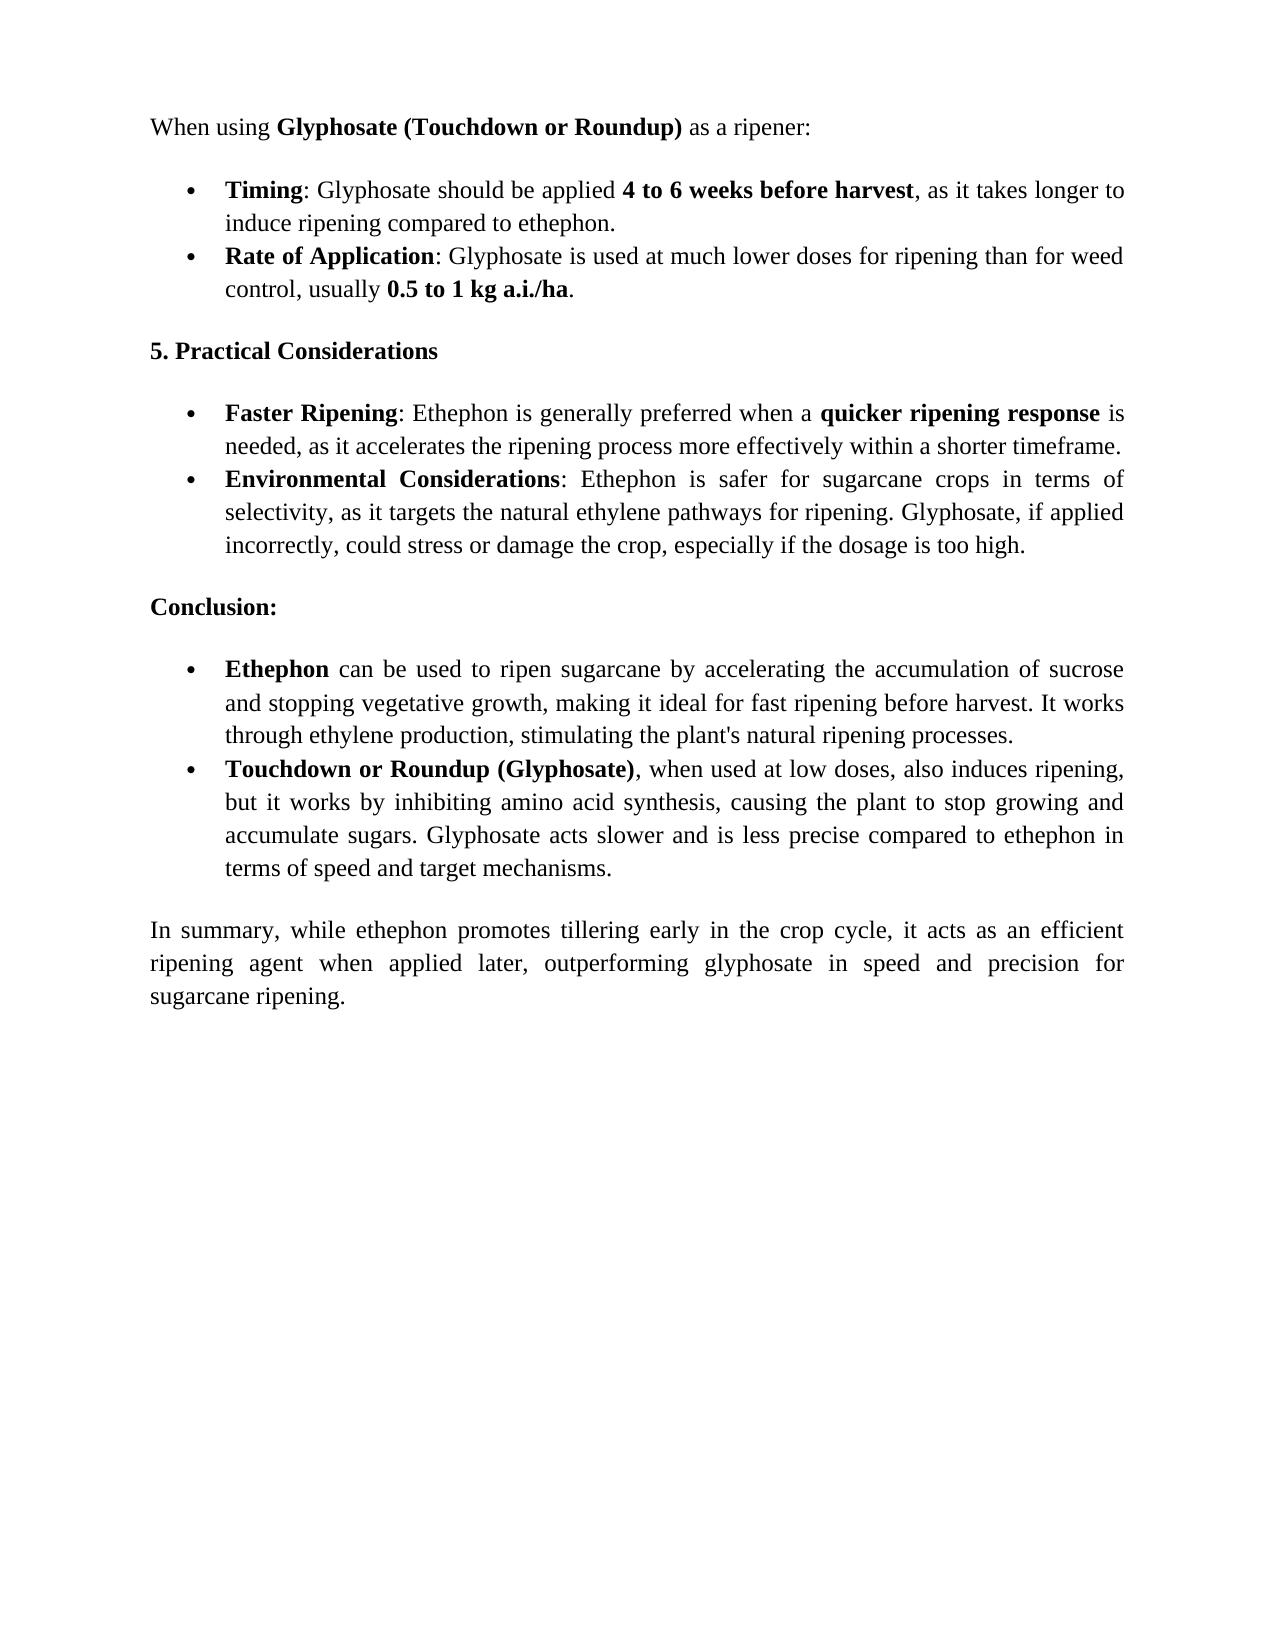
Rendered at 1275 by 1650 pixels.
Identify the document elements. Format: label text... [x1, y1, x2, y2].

text Conclusion: [150, 592, 1125, 621]
list Environmental Considerations: Ethephon is safer for sugarcane crops in terms of selectivity, as it targets the natural ethylene pathways for ripening. Glyphosate, if applied incorrectly, could stress or damage the crop, especially if the dosage is too high. [187, 464, 1125, 559]
list Ethephon can be used to ripen sugarcane by accelerating the accumulation of sucrose and stopping vegetative growth, making it ideal for fast ripening before harvest. It works through ethylene production, stimulating the plant's natural ripening processes. [187, 654, 1125, 749]
list Faster Ripening: Ethephon is generally preferred when a quicker ripening response is needed, as it accelerates the ripening process more effectively within a shorter timeframe. [187, 398, 1125, 460]
text When using Glyphosate (Touchdown or Roundup) as a ripener: [150, 112, 1125, 141]
list Rate of Application: Glyphosate is used at much lower doses for ripening than for weed control, usually 0.5 to 1 kg a.i./ha. [187, 241, 1125, 302]
list Timing: Glyphosate should be applied 4 to 6 weeks before harvest, as it takes longer to induce ripening compared to ethephon. [187, 175, 1125, 236]
list Touchdown or Roundup (Glyphosate), when used at low doses, also induces ripening, but it works by inhibiting amino acid synthesis, causing the plant to stop growing and accumulate sugars. Glyphosate acts slower and is less precise compared to ethephon in terms of speed and target mechanisms. [187, 754, 1125, 881]
text 5. Practical Considerations [150, 336, 1125, 365]
text In summary, while ethephon promotes tillering early in the crop cycle, it acts as an efficient ripening agent when applied later, outperforming glyphosate in speed and precision for sugarcane ripening. [150, 915, 1125, 1010]
